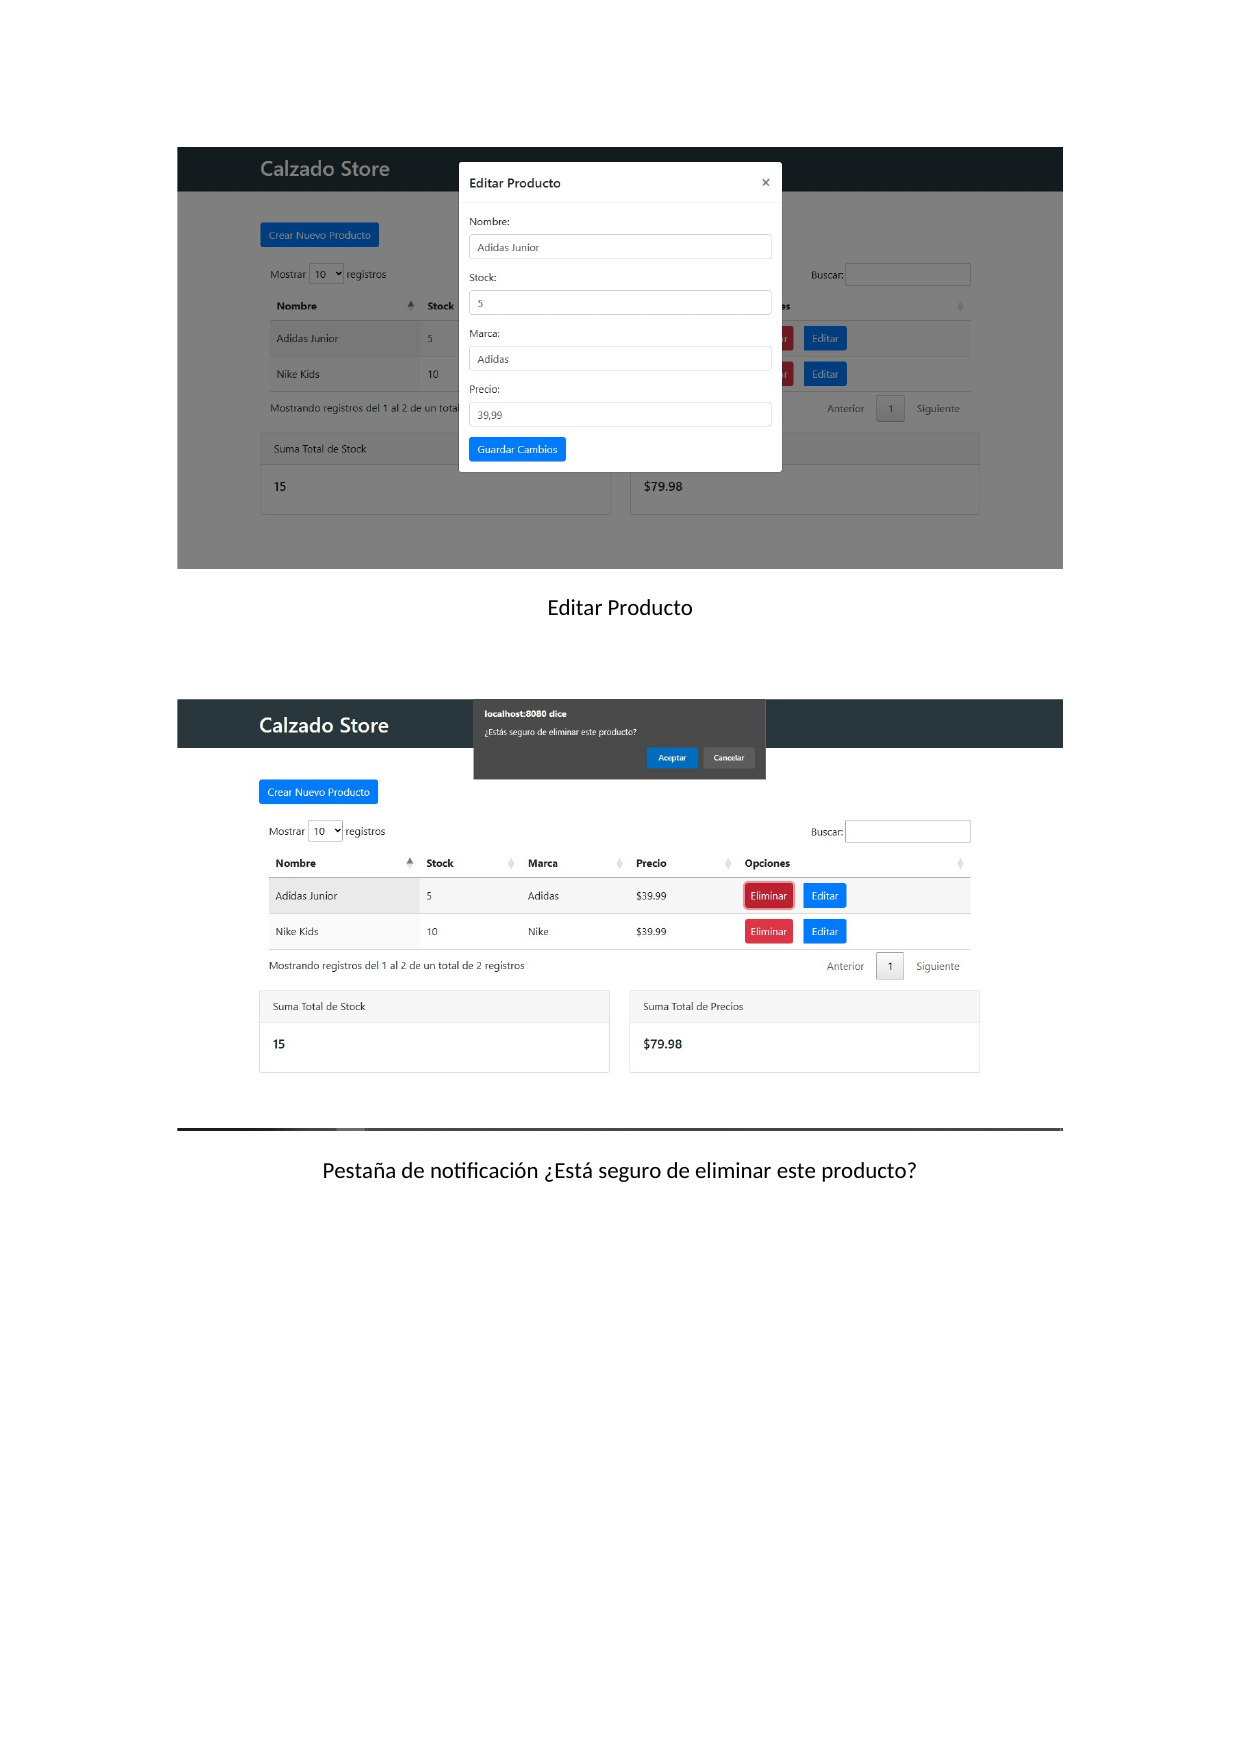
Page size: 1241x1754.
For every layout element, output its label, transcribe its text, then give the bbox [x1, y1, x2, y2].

picture [177, 699, 1063, 1131]
text Editar Producto [177, 593, 1063, 621]
picture [177, 147, 1063, 569]
text Pestaña de notificación ¿Está seguro de eliminar este producto? [177, 1156, 1063, 1184]
